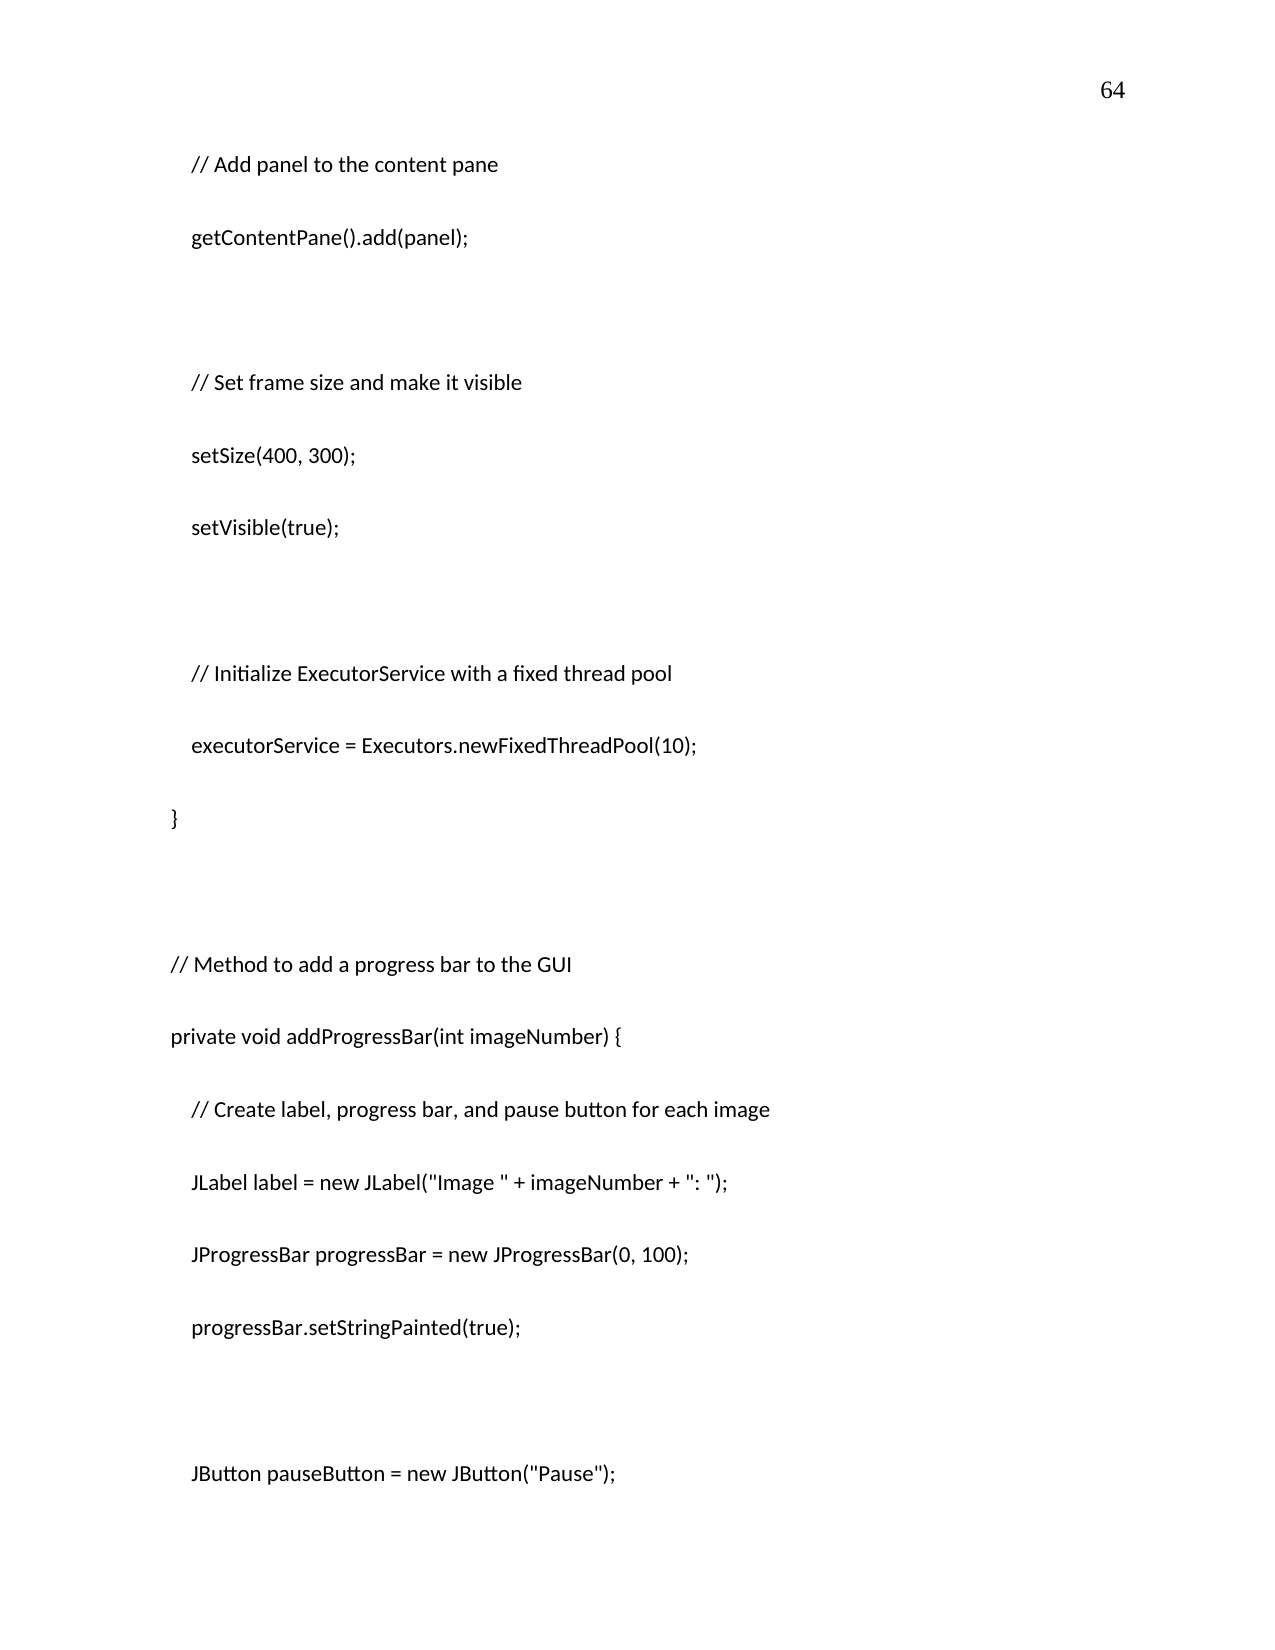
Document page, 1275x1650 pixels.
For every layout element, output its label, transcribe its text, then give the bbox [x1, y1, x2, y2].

text executorService = Executors.newFixedThreadPool(10); [150, 732, 1125, 760]
text JLabel label = new JLabel("Image " + imageNumber + ": "); [150, 1168, 1125, 1196]
text getContentPane().add(panel); [150, 223, 1125, 251]
text // Set frame size and make it visible [150, 368, 1125, 396]
text // Method to add a progress bar to the GUI [150, 950, 1125, 978]
text // Initialize ExecutorService with a fixed thread pool [150, 659, 1125, 687]
text JProgressBar progressBar = new JProgressBar(0, 100); [150, 1241, 1125, 1269]
text setVisible(true); [150, 513, 1125, 542]
text // Add panel to the content pane [150, 150, 1125, 178]
text progressBar.setStringPainted(true); [150, 1313, 1125, 1341]
text JButton pauseButton = new JButton("Pause"); [150, 1459, 1125, 1487]
text setSize(400, 300); [150, 441, 1125, 469]
text // Create label, progress bar, and pause button for each image [150, 1095, 1125, 1123]
text private void addProgressBar(int imageNumber) { [150, 1022, 1125, 1051]
text } [150, 804, 1125, 832]
